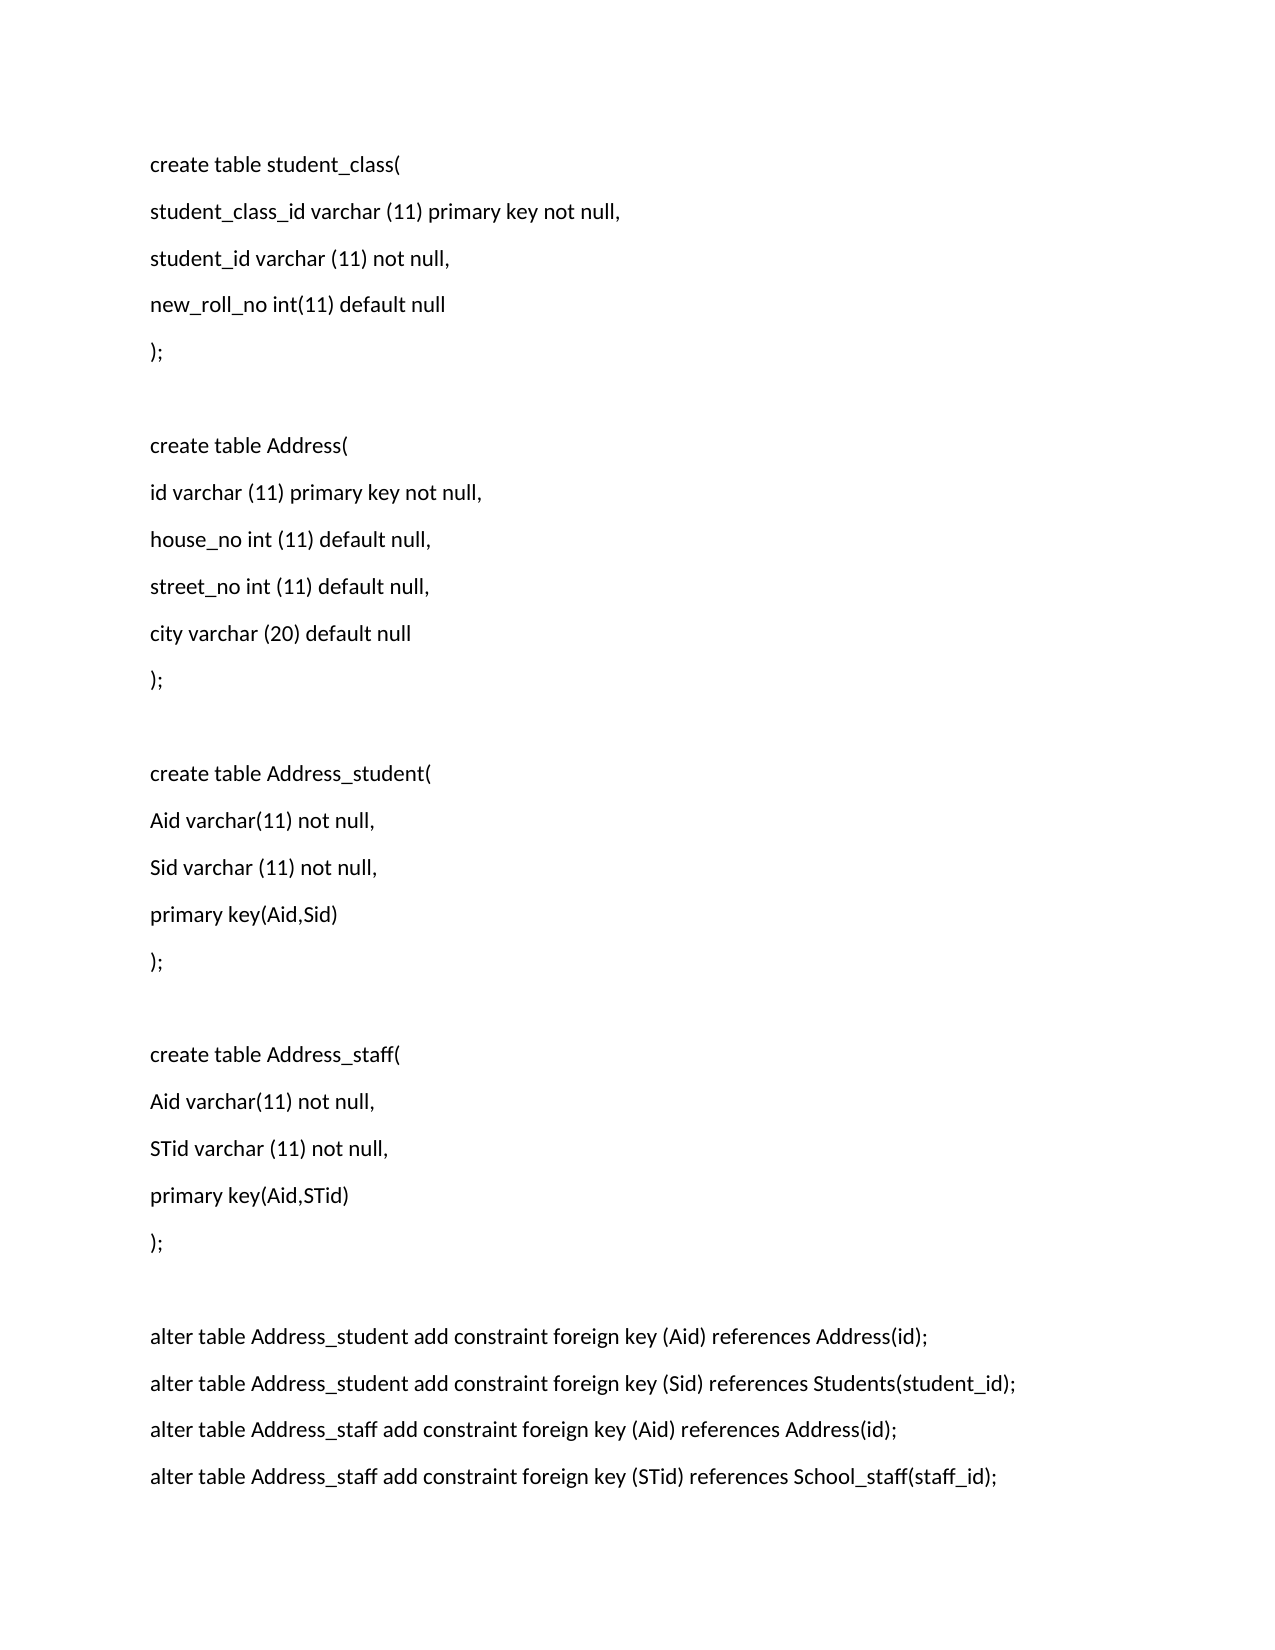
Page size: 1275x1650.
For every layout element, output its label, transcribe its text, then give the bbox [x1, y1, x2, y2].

text new_roll_no int(11) default null [150, 291, 1125, 319]
text primary key(Aid,Sid) [150, 900, 1125, 928]
text ); [150, 337, 1125, 366]
text student_id varchar (11) not null, [150, 244, 1125, 272]
text create table Address_staff( [150, 1041, 1125, 1069]
text Aid varchar(11) not null, [150, 806, 1125, 834]
text house_no int (11) default null, [150, 525, 1125, 553]
text create table Address( [150, 431, 1125, 459]
text student_class_id varchar (11) primary key not null, [150, 197, 1125, 225]
text ); [150, 947, 1125, 975]
text id varchar (11) primary key not null, [150, 478, 1125, 506]
text ); [150, 1228, 1125, 1256]
text alter table Address_staff add constraint foreign key (STid) references School_staff(staff_id); [150, 1462, 1125, 1491]
text primary key(Aid,STid) [150, 1181, 1125, 1209]
text ); [150, 666, 1125, 694]
text alter table Address_student add constraint foreign key (Sid) references Students(student_id); [150, 1369, 1125, 1397]
text Sid varchar (11) not null, [150, 853, 1125, 881]
text create table student_class( [150, 150, 1125, 178]
text city varchar (20) default null [150, 619, 1125, 647]
text street_no int (11) default null, [150, 572, 1125, 600]
text Aid varchar(11) not null, [150, 1087, 1125, 1116]
text alter table Address_student add constraint foreign key (Aid) references Address(id); [150, 1322, 1125, 1350]
text STid varchar (11) not null, [150, 1134, 1125, 1162]
text alter table Address_staff add constraint foreign key (Aid) references Address(id); [150, 1416, 1125, 1444]
text create table Address_student( [150, 759, 1125, 787]
